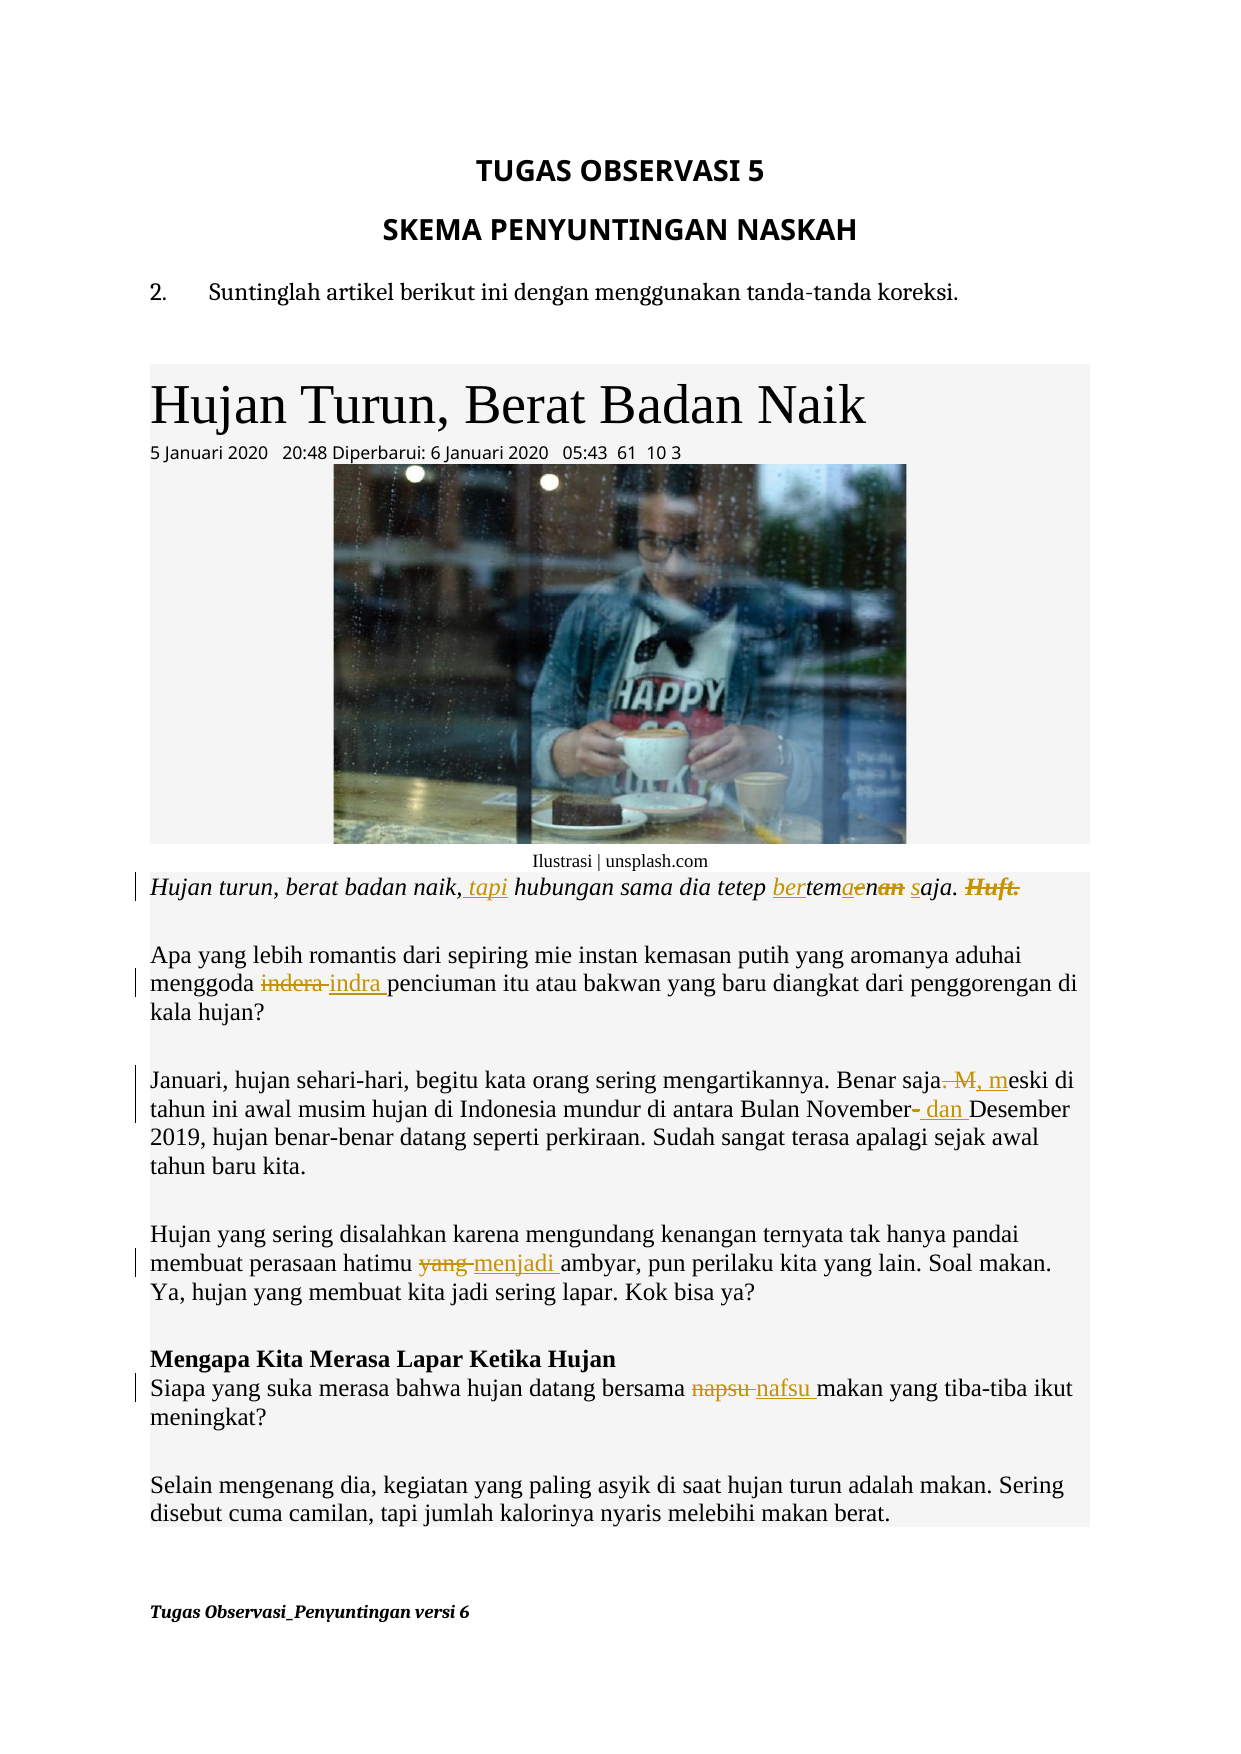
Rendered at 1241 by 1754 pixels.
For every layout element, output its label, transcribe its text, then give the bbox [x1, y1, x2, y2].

text Hujan yang sering disalahkan karena mengundang kenangan ternyata tak hanya pandai membuat perasaan hatimu ambyar, pun perilaku kita yang lain. Soal makan. Ya, hujan yang membuat kita jadi sering lapar. Kok bisa ya? [150, 1219, 1090, 1305]
text Hujan Turun, Berat Badan Naik [150, 364, 1090, 436]
text 5 Januari 2020 20:48 Diperbarui: 6 Januari 2020 05:43 61 10 3 [150, 436, 1090, 464]
text Ilustrasi | unsplash.com [150, 844, 1090, 872]
text Apa yang lebih romantis dari sepiring mie instan kemasan putih yang aromanya aduhai menggoda penciuman itu atau bakwan yang baru diangkat dari penggorengan di kala hujan? [150, 940, 1090, 1026]
text Hujan turun, berat badan naik, hubungan sama dia tetep temnan aja. Huft. [150, 872, 1090, 901]
picture [333, 464, 907, 844]
text TUGAS OBSERVASI 5 [150, 150, 1090, 190]
text SKEMA PENYUNTINGAN NASKAH [150, 209, 1090, 249]
text Januari, hujan sehari-hari, begitu kata orang sering mengartikannya. Benar sajaeski di tahun ini awal musim hujan di Indonesia mundur di antara Bulan NovemberDesember 2019, hujan benar-benar datang seperti perkiraan. Sudah sangat terasa apalagi sejak awal tahun baru kita. [150, 1065, 1090, 1180]
text Mengapa Kita Merasa Lapar Ketika Hujan Siapa yang suka merasa bahwa hujan datang bersama makan yang tiba-tiba ikut meningkat? [150, 1344, 1090, 1431]
list Suntinglah artikel berikut ini dengan menggunakan tanda-tanda koreksi. [150, 278, 1090, 307]
text Selain mengenang dia, kegiatan yang paling asyik di saat hujan turun adalah makan. Sering disebut cuma camilan, tapi jumlah kalorinya nyaris melebihi makan berat. [150, 1470, 1090, 1527]
